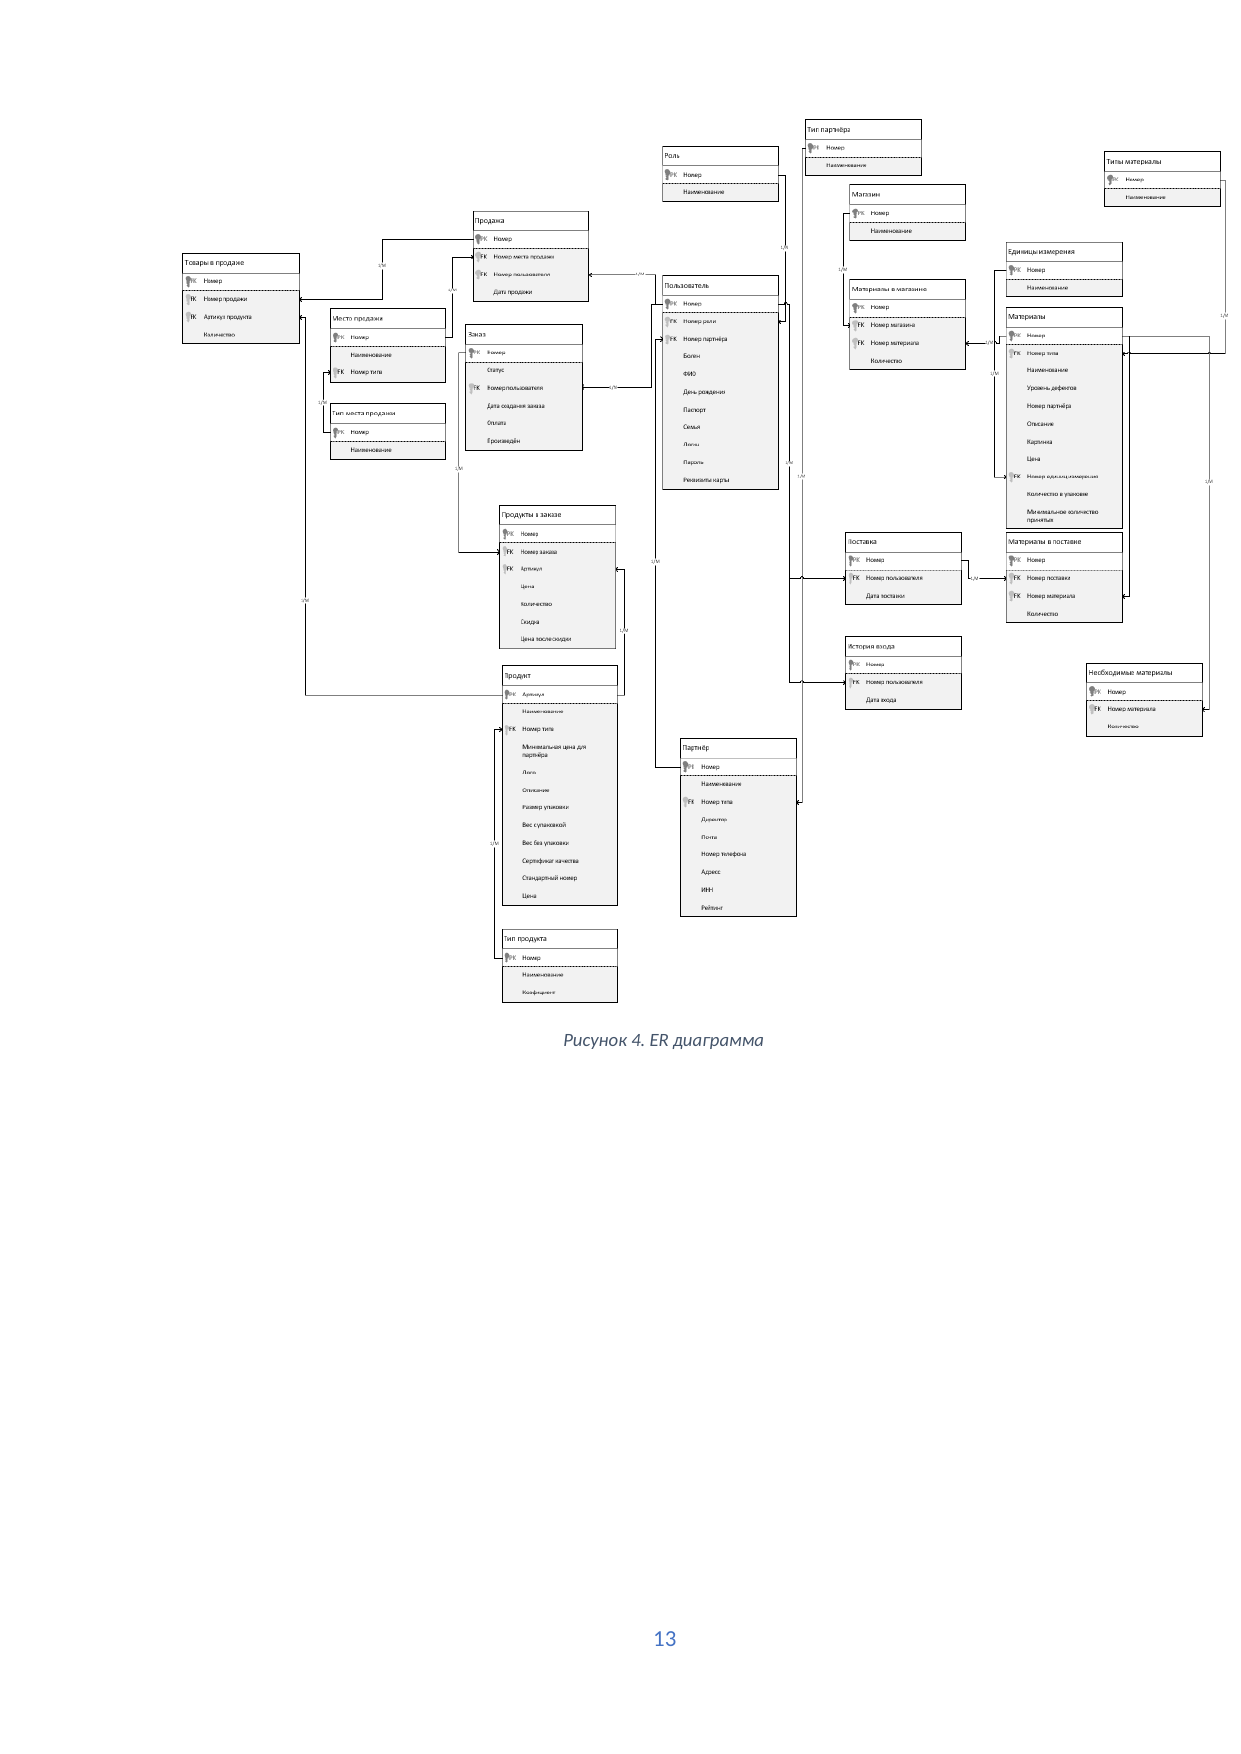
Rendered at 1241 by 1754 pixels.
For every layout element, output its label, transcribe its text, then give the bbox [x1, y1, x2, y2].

picture [177, 118, 1241, 1008]
text Рисунок 4. ER диаграмма [177, 1028, 1152, 1051]
